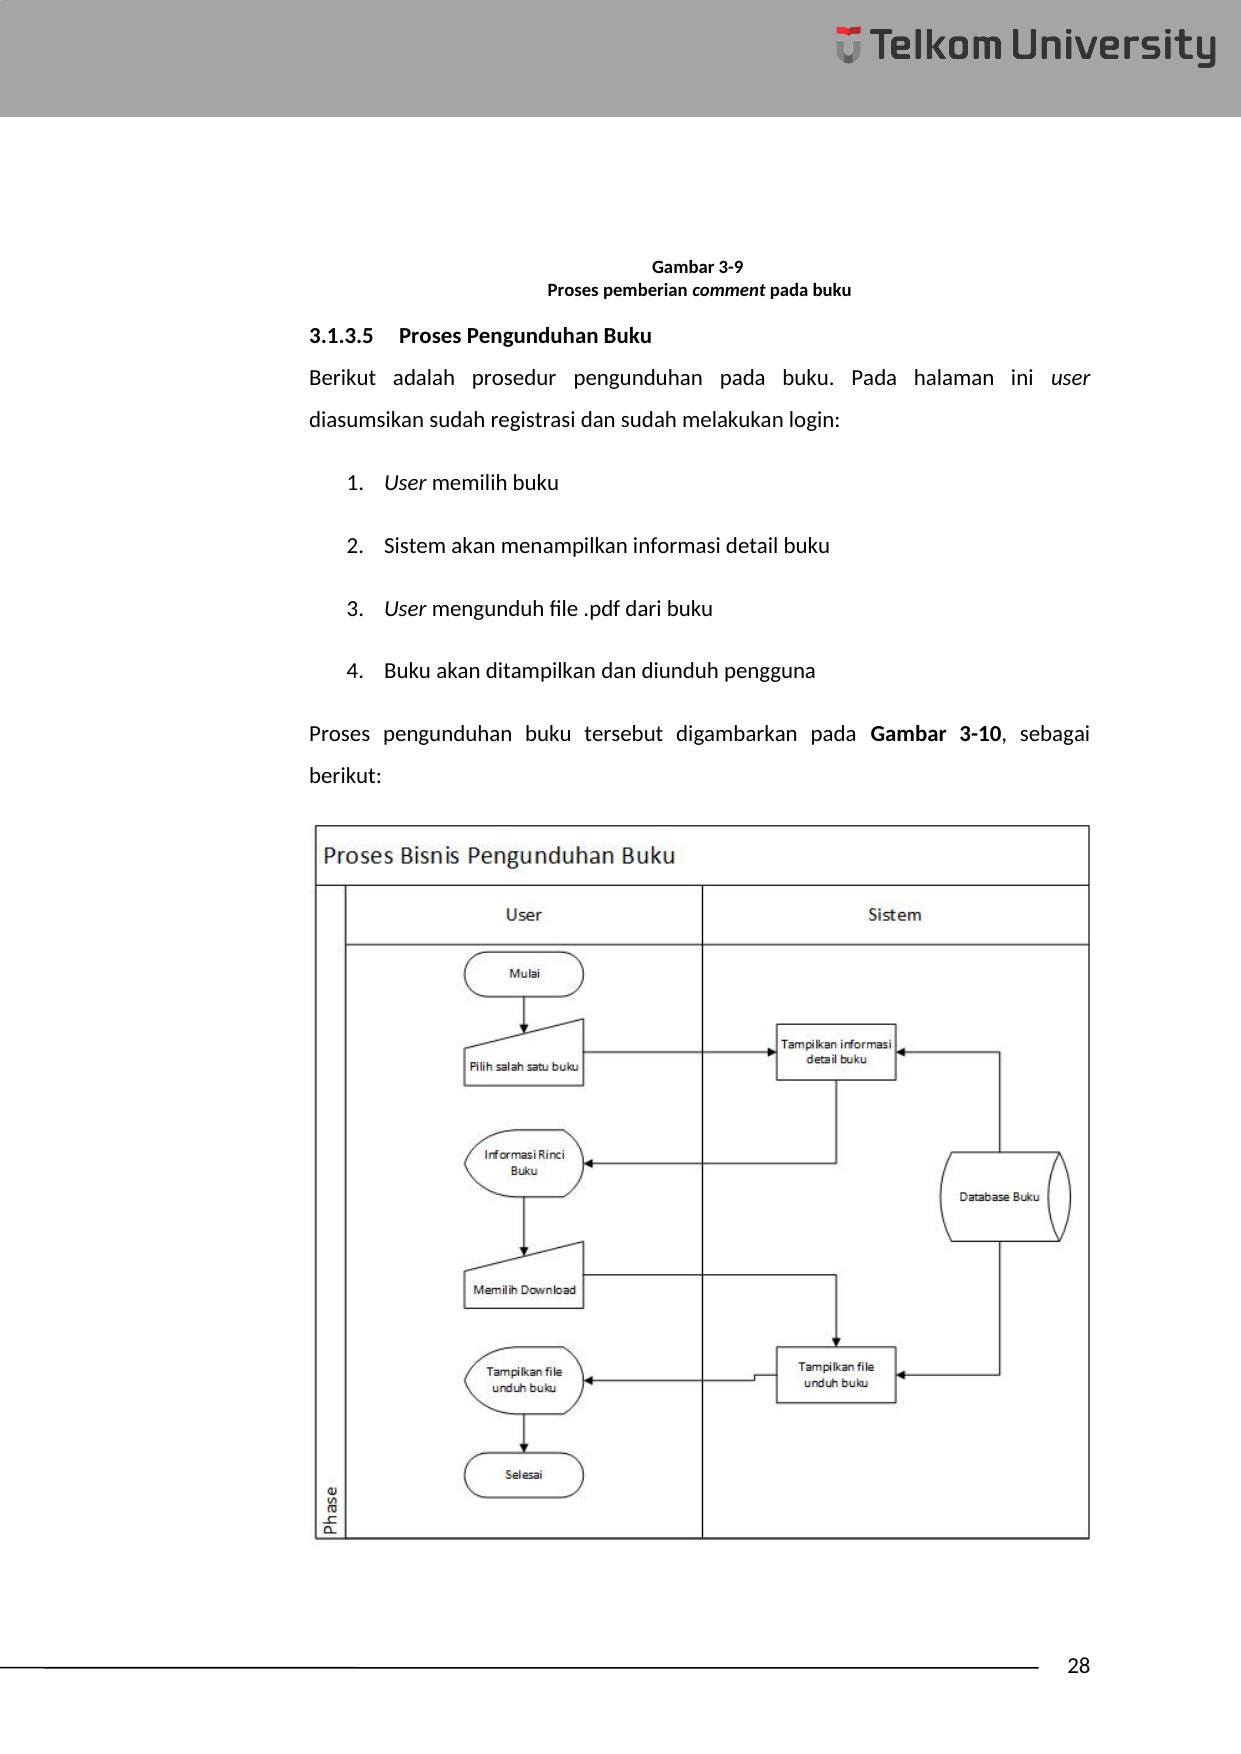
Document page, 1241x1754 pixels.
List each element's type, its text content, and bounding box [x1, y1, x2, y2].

text Proses pengunduhan buku tersebut digambarkan pada Gambar 3-10, sebagai berikut: [309, 719, 1090, 789]
list User memilih buku [346, 468, 1090, 496]
text Gambar 3-9 Proses pemberian comment pada buku [309, 255, 1090, 301]
list Buku akan ditampilkan dan diunduh pengguna [346, 657, 1090, 685]
picture [308, 824, 1091, 1546]
list User mengunduh file .pdf dari buku [346, 594, 1090, 622]
text Berikut adalah prosedur pengunduhan pada buku. Pada halaman ini user diasumsikan sudah registrasi dan sudah melakukan login: [309, 363, 1090, 433]
picture [836, 26, 1216, 68]
subtitle Proses Pengunduhan Buku [309, 321, 1090, 349]
list Sistem akan menampilkan informasi detail buku [346, 531, 1090, 559]
